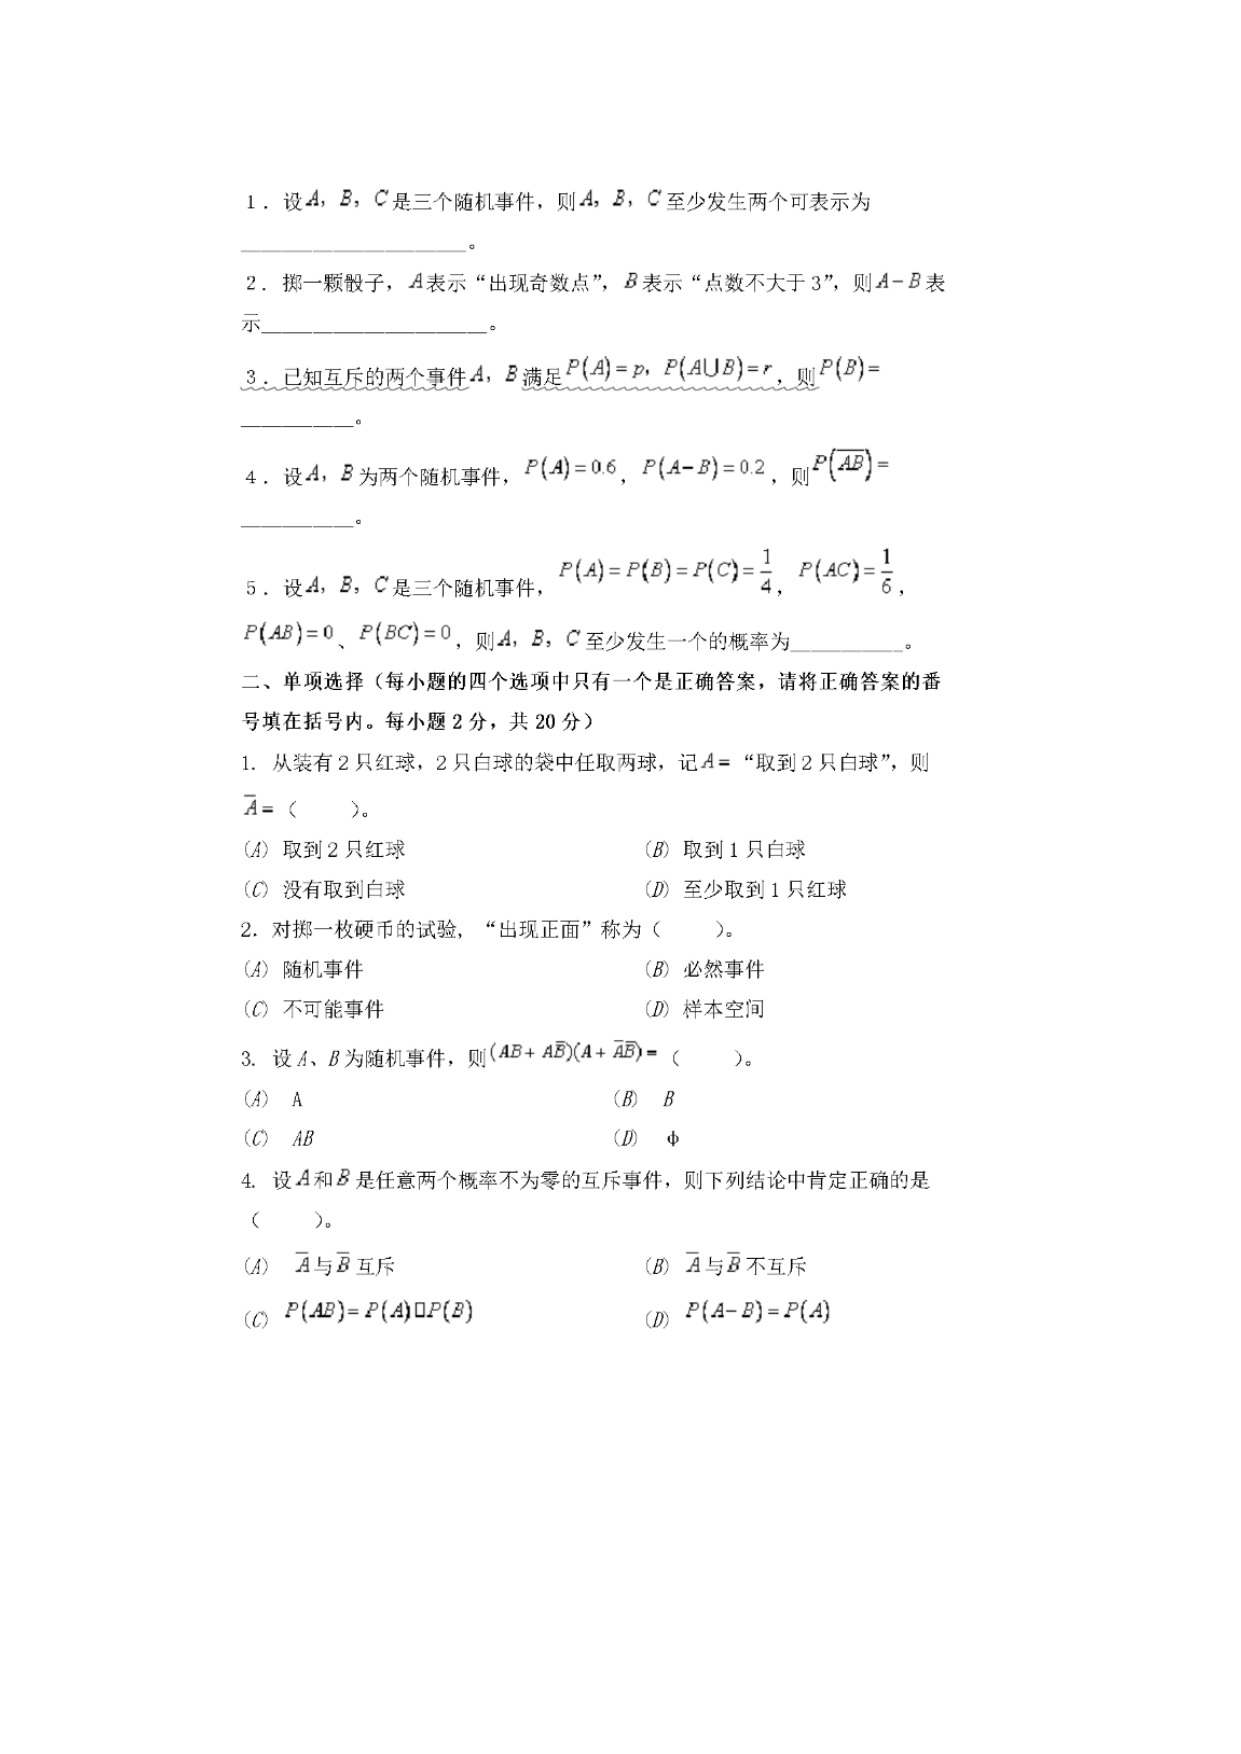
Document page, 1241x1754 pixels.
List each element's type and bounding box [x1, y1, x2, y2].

picture [187, 162, 1068, 1343]
